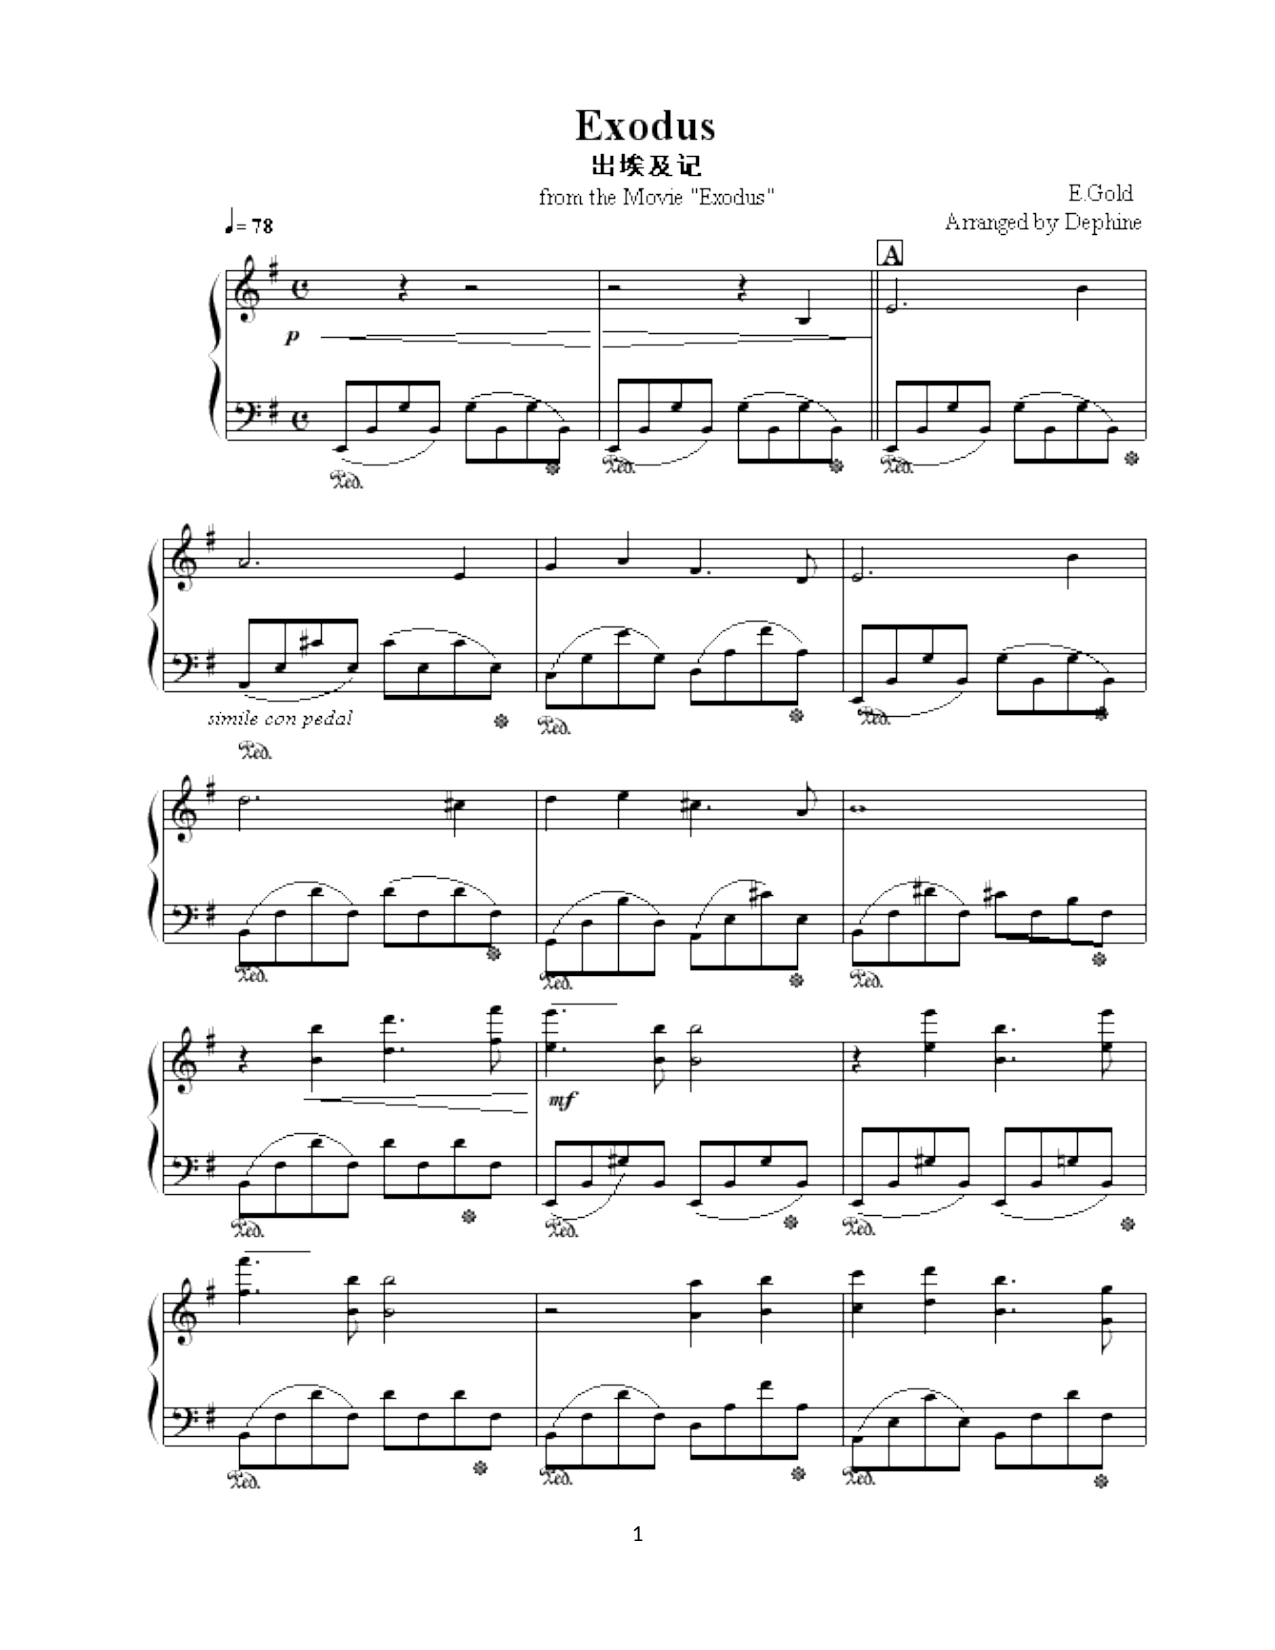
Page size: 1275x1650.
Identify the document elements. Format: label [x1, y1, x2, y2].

picture [100, 75, 1175, 1516]
